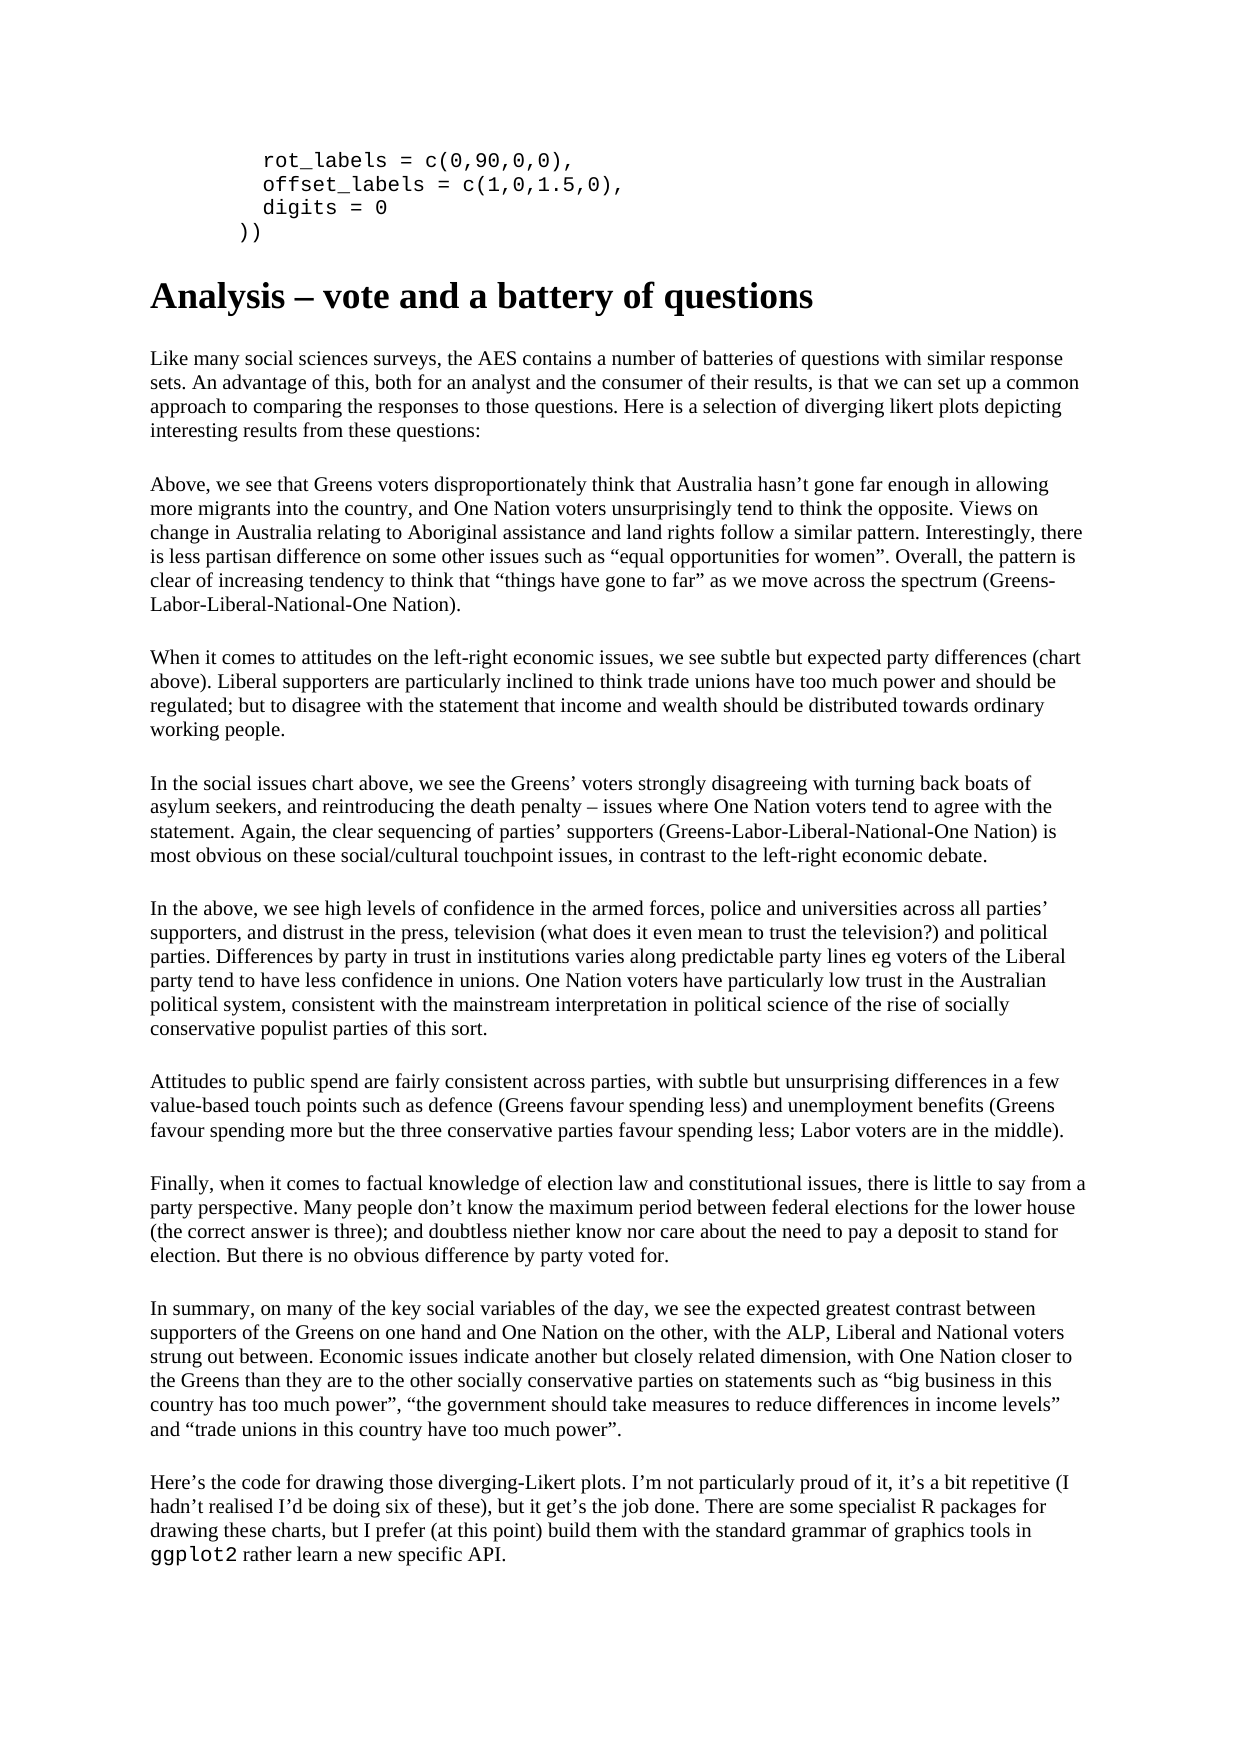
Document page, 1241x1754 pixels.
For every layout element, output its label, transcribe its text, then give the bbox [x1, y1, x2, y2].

text Finally, when it comes to factual knowledge of election law and constitutional issues, there is little to say from a party perspective. Many people don’t know the maximum period between federal elections for the lower house (the correct answer is three); and doubtless niether know nor care about the need to pay a deposit to stand for election. But there is no obvious difference by party voted for. [150, 1171, 1090, 1267]
text offset_labels = c(1,0,1.5,0), [150, 174, 1090, 197]
text digits = 0 [150, 197, 1090, 221]
text Attitudes to public spend are fairly consistent across parties, with subtle but unsurprising differences in a few value-based touch points such as defence (Greens favour spending less) and unemployment benefits (Greens favour spending more but the three conservative parties favour spending less; Labor voters are in the middle). [150, 1069, 1090, 1142]
text Analysis – vote and a battery of questions [150, 274, 1090, 317]
text In the above, we see high levels of confidence in the armed forces, police and universities across all parties’ supporters, and distrust in the press, television (what does it even mean to trust the television?) and political parties. Differences by party in trust in institutions varies along predictable party lines eg voters of the Liberal party tend to have less confidence in unions. One Nation voters have particularly low trust in the Australian political system, consistent with the mainstream interpretation in political science of the rise of socially conservative populist parties of this sort. [150, 896, 1090, 1040]
text In the social issues chart above, we see the Greens’ voters strongly disagreeing with turning back boats of asylum seekers, and reintroducing the death penalty – issues where One Nation voters tend to agree with the statement. Again, the clear sequencing of parties’ supporters (Greens-Labor-Liberal-National-One Nation) is most obvious on these social/cultural touchpoint issues, in contrast to the left-right economic debate. [150, 770, 1090, 867]
text rot_labels = c(0,90,0,0), [150, 150, 1090, 174]
text When it comes to attitudes on the left-right economic issues, we see subtle but expected party differences (chart above). Liberal supporters are particularly inclined to think trade unions have too much power and should be regulated; but to disagree with the statement that income and wealth should be distributed towards ordinary working people. [150, 645, 1090, 741]
text )) [150, 221, 1090, 244]
text Above, we see that Greens voters disproportionately think that Australia hasn’t gone far enough in allowing more migrants into the country, and One Nation voters unsurprisingly tend to think the opposite. Views on change in Australia relating to Aboriginal assistance and land rights follow a similar pattern. Interestingly, there is less partisan difference on some other issues such as “equal opportunities for women”. Overall, the pattern is clear of increasing tendency to think that “things have gone to far” as we move across the spectrum (Greens-Labor-Liberal-National-One Nation). [150, 471, 1090, 616]
text In summary, on many of the key social variables of the day, we see the expected greatest contrast between supporters of the Greens on one hand and One Nation on the other, with the ALP, Liberal and National voters strung out between. Economic issues indicate another but closely related dimension, with One Nation closer to the Greens than they are to the other socially conservative parties on statements such as “big business in this country has too much power”, “the government should take measures to reduce differences in income levels” and “trade unions in this country have too much power”. [150, 1296, 1090, 1441]
text Like many social sciences surveys, the AES contains a number of batteries of questions with similar response sets. An advantage of this, both for an analyst and the consumer of their results, is that we can set up a common approach to comparing the responses to those questions. Here is a selection of diverging likert plots depicting interesting results from these questions: [150, 346, 1090, 442]
